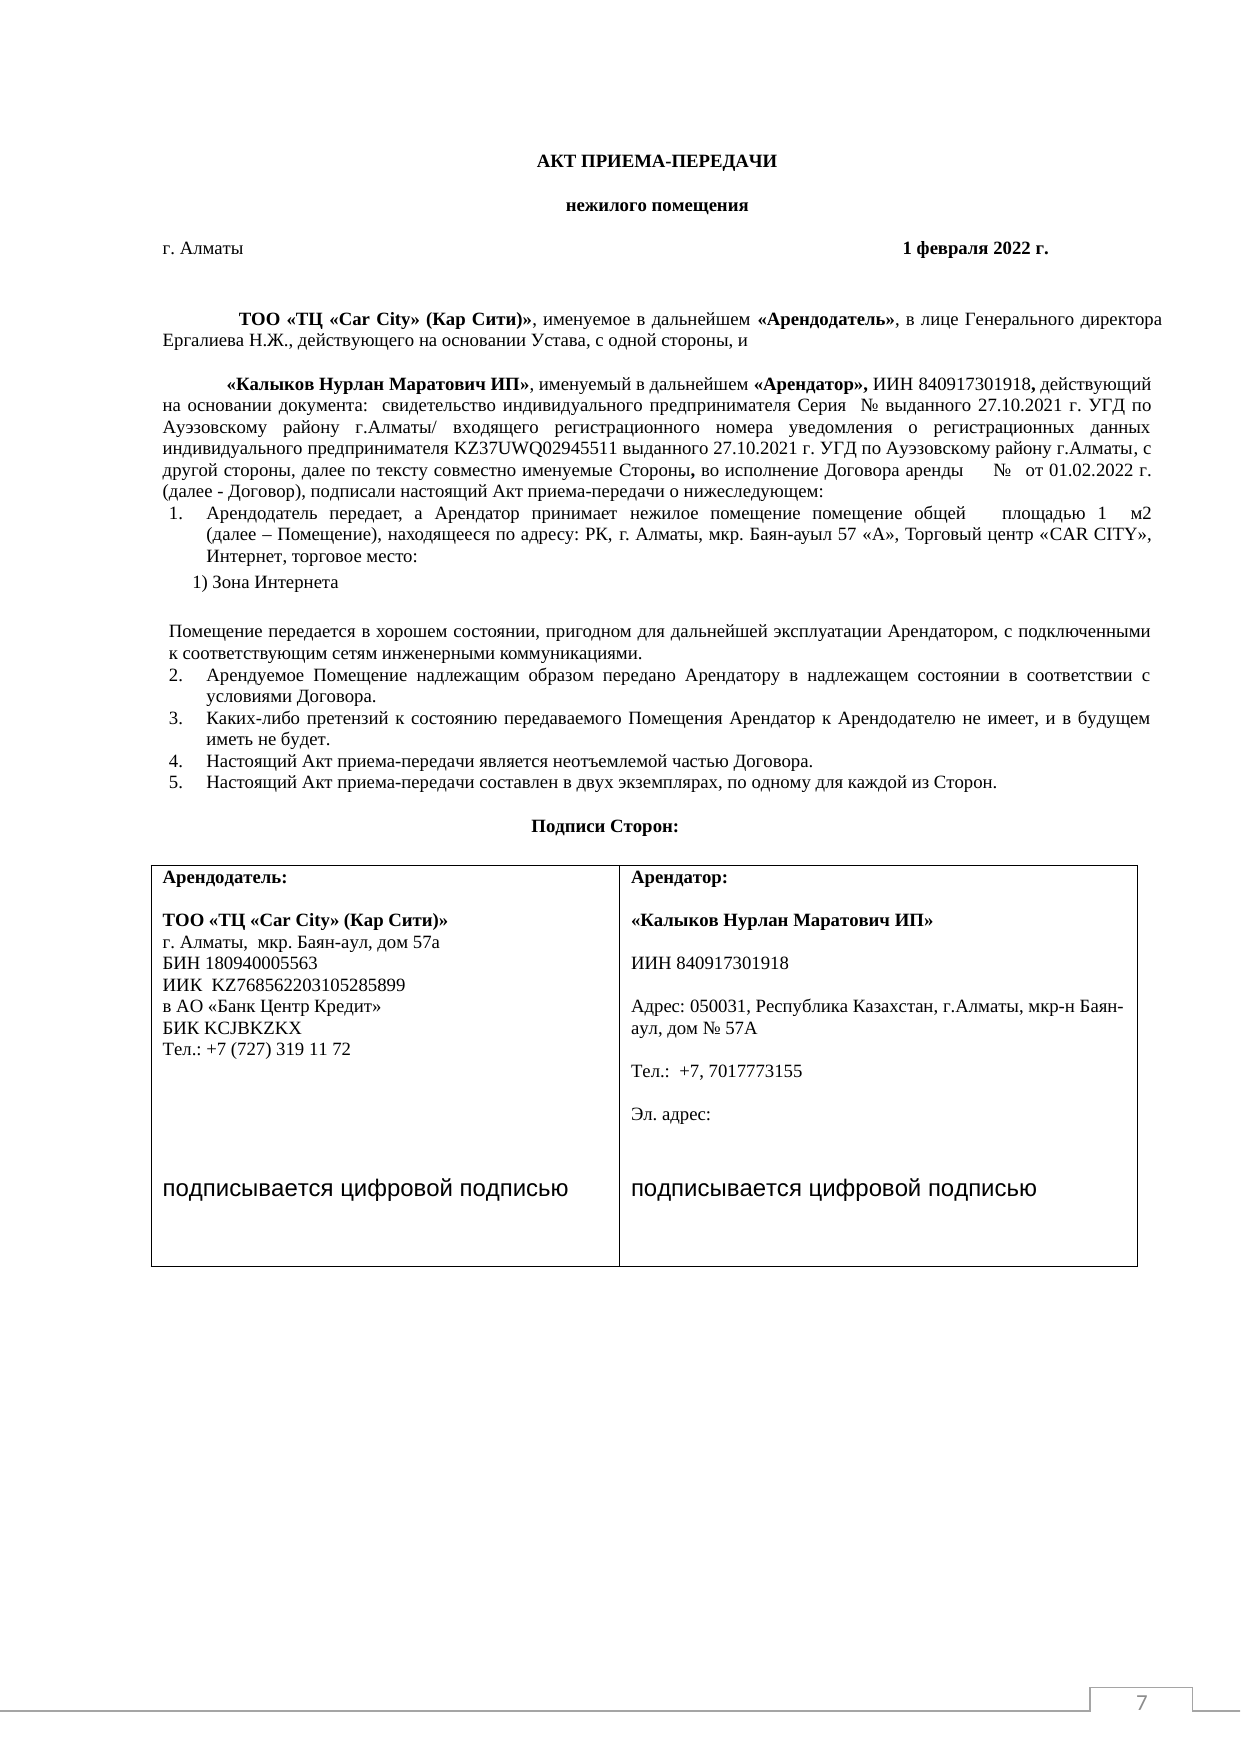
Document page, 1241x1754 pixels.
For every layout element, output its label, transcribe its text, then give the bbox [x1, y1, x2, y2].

table_header Арендодатель: ТОО «ТЦ «Car City» (Кар Сити)» г. Алматы, мкр. Баян-аул, дом 57а БИН 180940005563 ИИК KZ768562203105285899 в АО «Банк Центр Кредит» БИК KCJBKZKX Тел.: +7 (727) 319 11 72 [152, 866, 619, 1174]
list Настоящий Акт приема-передачи является неотъемлемой частью Договора. [169, 750, 1152, 771]
list Помещение передается в хорошем состоянии, пригодном для дальнейшей эксплуатации Арендатором, с подключенными к соответствующим сетям инженерными коммуникациями. [169, 620, 1152, 663]
table_cell подписывается цифровой подписью [152, 1174, 619, 1266]
table_cell подписывается цифровой подписью [620, 1174, 1137, 1266]
list Арендодатель передает, а Арендатор принимает нежилое помещение помещение общей площадью 1 м2 (далее – Помещение), находящееся по адресу: РК, г. Алматы, мкр. Баян-ауыл 57 «А», Торговый центр «CAR CITY», Интернет, торговое место: [169, 502, 1152, 566]
list Арендуемое Помещение надлежащим образом передано Арендатору в надлежащем состоянии в соответствии с условиями Договора. [169, 663, 1152, 707]
text Подписи Сторон: [531, 814, 1152, 836]
text 1) Зона Интернета [192, 567, 1152, 593]
text нежилого помещения [162, 193, 1152, 215]
text г. Алматы 1 февраля 2022 г. [162, 237, 1152, 258]
list Каких-либо претензий к состоянию передаваемого Помещения Арендатор к Арендодателю не имеет, и в будущем иметь не будет. [169, 707, 1152, 750]
list Настоящий Акт приема-передачи составлен в двух экземплярах, по одному для каждой из Сторон. [169, 771, 1152, 793]
table_header Арендатор: «Калыков Нурлан Маратович ИП» ИИН 840917301918 Адрес: 050031, Республика Казахстан, г.Алматы, мкр-н Баян-аул, дом № 57А Тел.: +7, 7017773155 Эл. адрес: [620, 866, 1137, 1174]
text «Калыков Нурлан Маратович ИП», именуемый в дальнейшем «Арендатор», ИИН 840917301918, действующий на основании документа: свидетельство индивидуального предпринимателя Серия № выданного 27.10.2021 г. УГД по Ауэзовскому району г.Алматы/ входящего регистрационного номера уведомления о регистрационных данных индивидуального предпринимателя KZ37UWQ02945511 выданного 27.10.2021 г. УГД по Ауэзовскому району г.Алматы, с другой стороны, далее по тексту совместно именуемые Стороны, во исполнение Договора аренды № от 01.02.2022 г. (далее - Договор), подписали настоящий Акт приема-передачи о нижеследующем: [162, 372, 1152, 502]
text АКТ ПРИЕМА-ПЕРЕДАЧИ [162, 150, 1152, 172]
text ТОО «ТЦ «Car City» (Кар Сити)», именуемое в дальнейшем «Арендодатель», в лице Генерального директора Ергалиева Н.Ж., действующего на основании Устава, с одной стороны, и [162, 308, 1163, 351]
